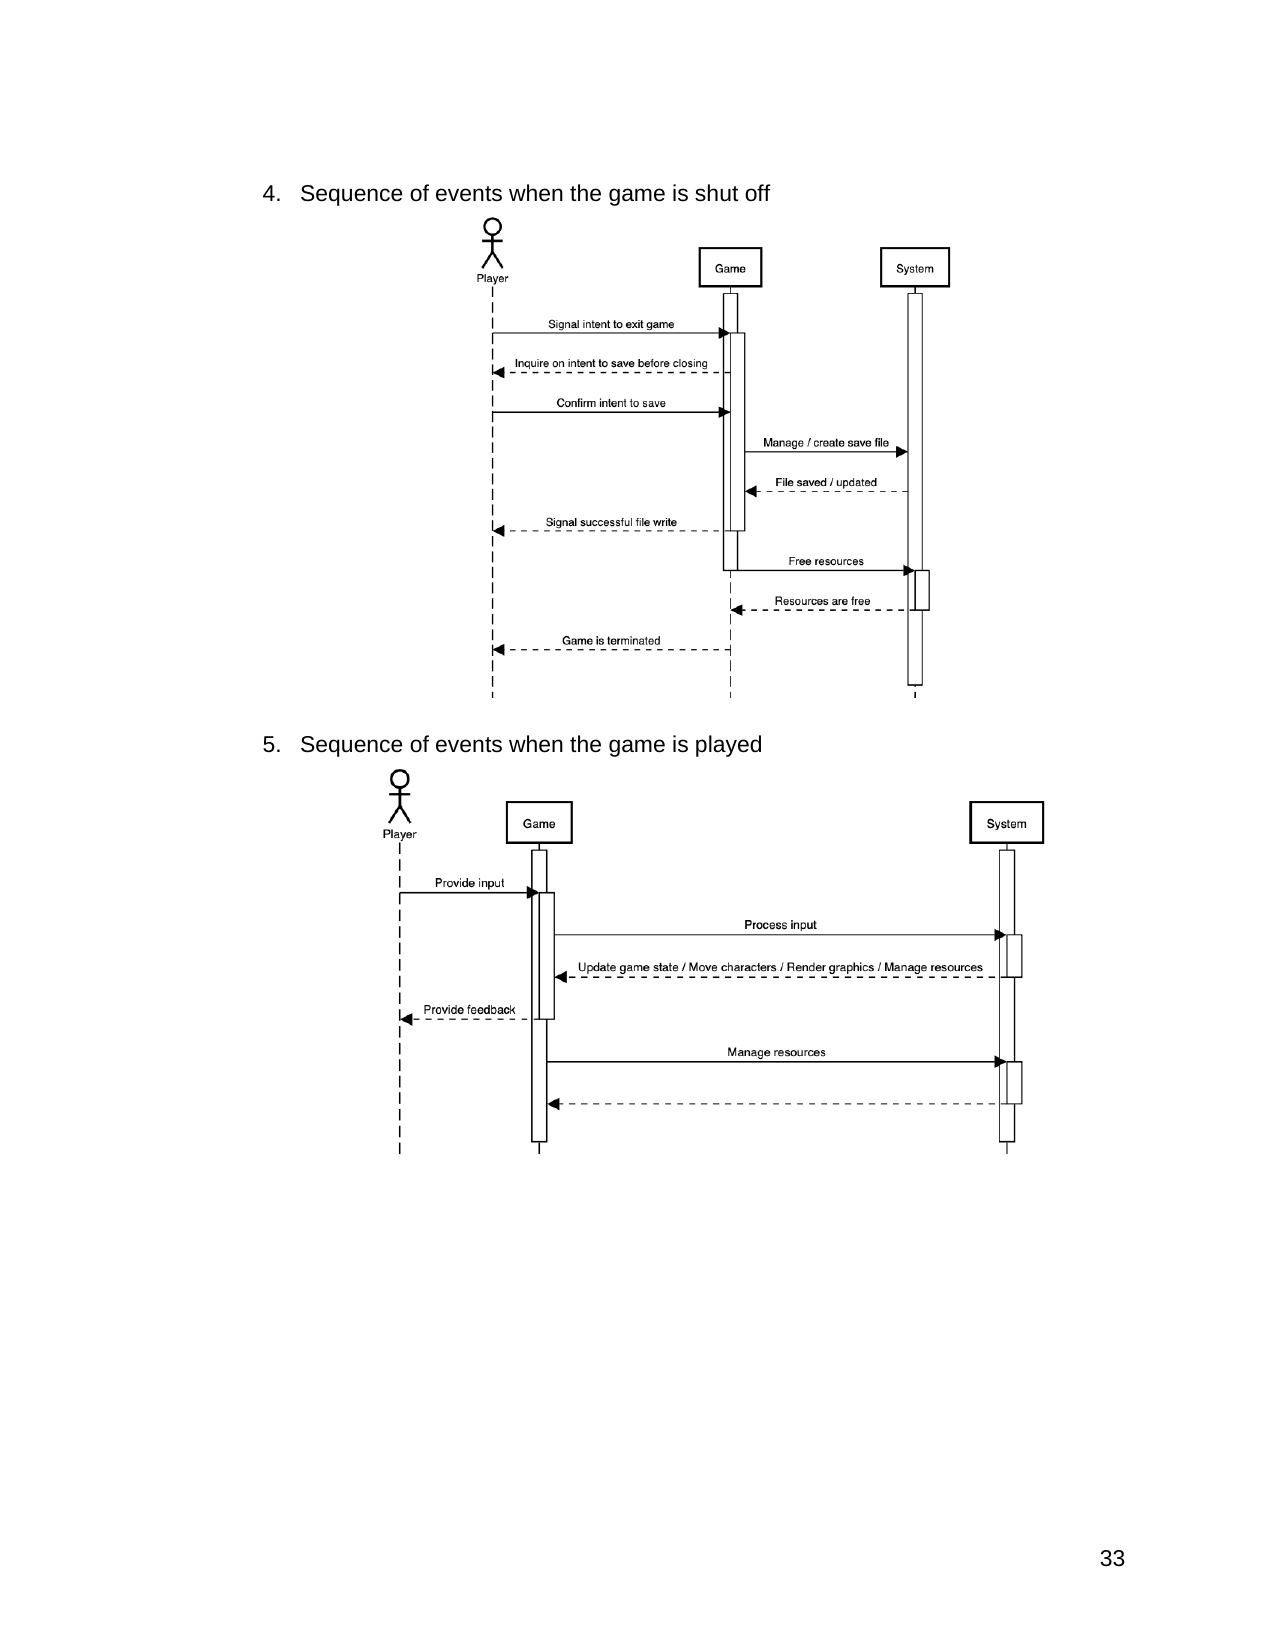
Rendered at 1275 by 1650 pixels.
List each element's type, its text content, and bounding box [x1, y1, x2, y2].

list Sequence of events when the game is played [262, 731, 1125, 758]
picture [375, 761, 1050, 1156]
picture [469, 210, 956, 698]
list Sequence of events when the game is shut off [262, 180, 1125, 207]
